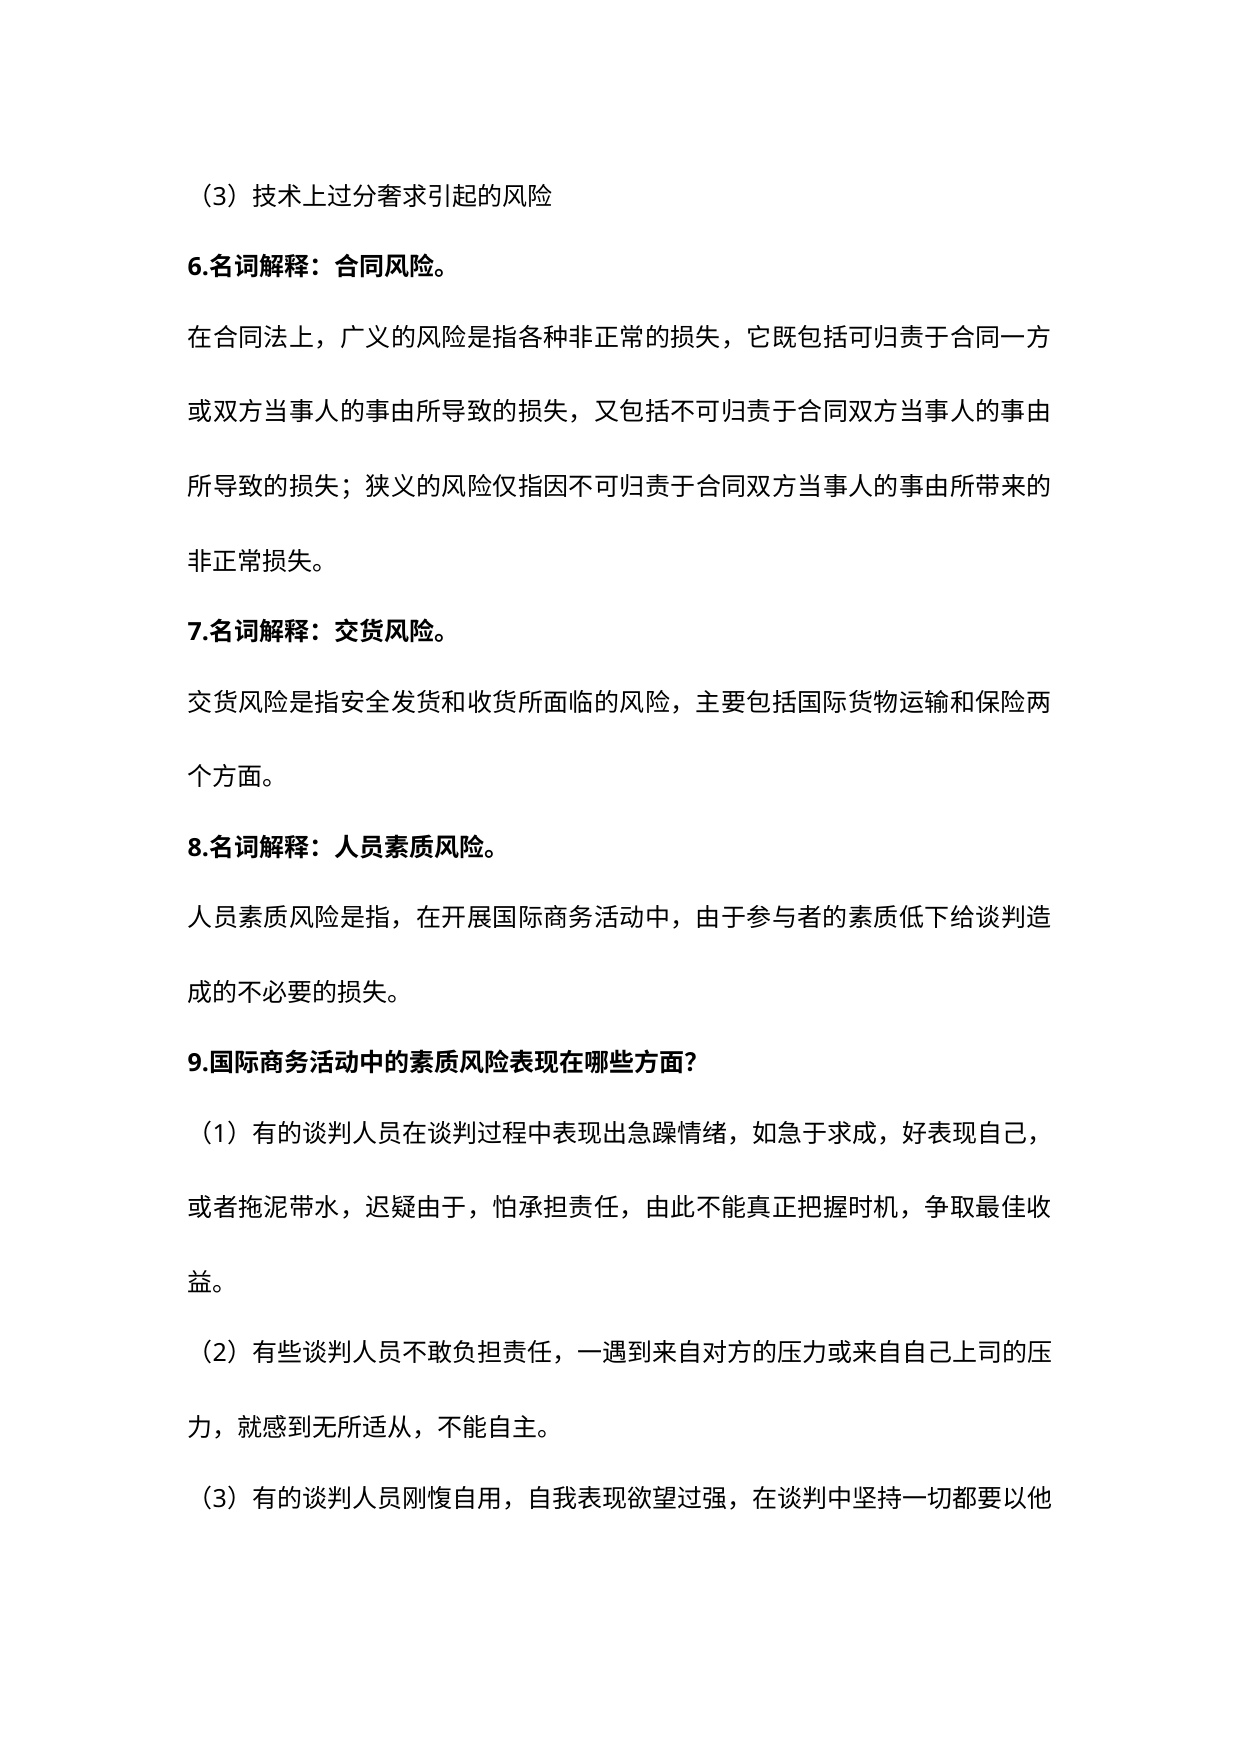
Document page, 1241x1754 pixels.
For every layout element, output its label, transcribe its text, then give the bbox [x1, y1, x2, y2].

text 9.国际商务活动中的素质风险表现在哪些方面？ [187, 1028, 1053, 1093]
text （3）技术上过分奢求引起的风险 [187, 162, 1053, 227]
text （1）有的谈判人员在谈判过程中表现出急躁情绪，如急于求成，好表现自己，或者拖泥带水，迟疑由于，怕承担责任，由此不能真正把握时机，争取最佳收益。 [187, 1099, 1053, 1313]
text 在合同法上，广义的风险是指各种非正常的损失，它既包括可归责于合同一方或双方当事人的事由所导致的损失，又包括不可归责于合同双方当事人的事由所导致的损失；狭义的风险仅指因不可归责于合同双方当事人的事由所带来的非正常损失。 [187, 303, 1053, 592]
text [187, 1464, 1053, 1529]
text （2）有些谈判人员不敢负担责任，一遇到来自对方的压力或来自自己上司的压力，就感到无所适从，不能自主。 [187, 1318, 1053, 1458]
text 7.名词解释：交货风险。 [187, 597, 1053, 662]
text 交货风险是指安全发货和收货所面临的风险，主要包括国际货物运输和保险两个方面。 [187, 668, 1053, 807]
text 8.名词解释：人员素质风险。 [187, 813, 1053, 878]
text 人员素质风险是指，在开展国际商务活动中，由于参与者的素质低下给谈判造成的不必要的损失。 [187, 883, 1053, 1023]
text 6.名词解释：合同风险。 [187, 232, 1053, 297]
